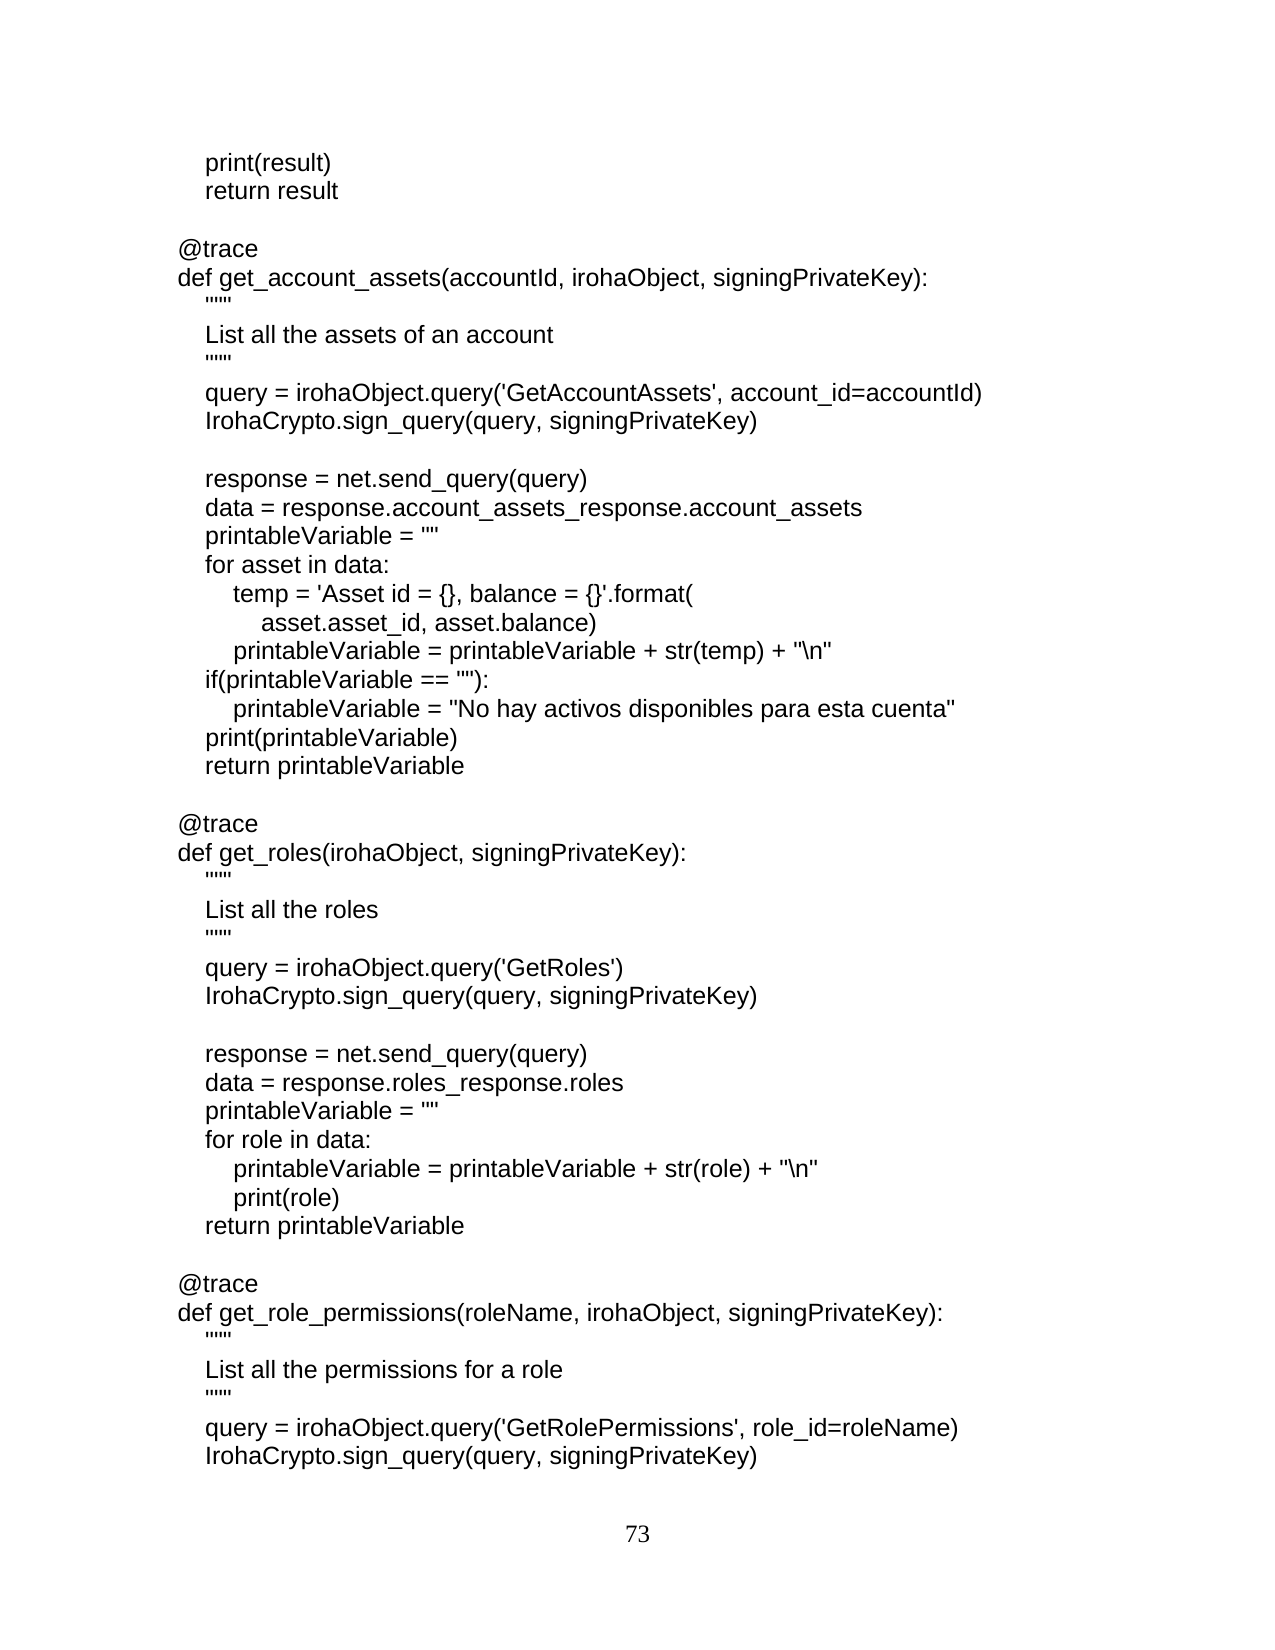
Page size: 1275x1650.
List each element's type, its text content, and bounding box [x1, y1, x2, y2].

text asset.asset_id, asset.balance) [177, 608, 1098, 636]
text @trace [177, 809, 1098, 838]
text def get_account_assets(accountId, irohaObject, signingPrivateKey): [177, 263, 1098, 291]
text @trace [177, 1269, 1098, 1298]
text query = irohaObject.query('GetRolePermissions', role_id=roleName) [177, 1413, 1098, 1441]
text IrohaCrypto.sign_query(query, signingPrivateKey) [177, 406, 1098, 435]
text List all the permissions for a role [177, 1355, 1098, 1384]
text """ [177, 924, 1098, 953]
text IrohaCrypto.sign_query(query, signingPrivateKey) [177, 981, 1098, 1010]
text query = irohaObject.query('GetAccountAssets', account_id=accountId) [177, 378, 1098, 406]
text """ [177, 349, 1098, 378]
text return printableVariable [177, 751, 1098, 780]
text def get_role_permissions(roleName, irohaObject, signingPrivateKey): [177, 1298, 1098, 1326]
text IrohaCrypto.sign_query(query, signingPrivateKey) [177, 1441, 1098, 1470]
text if(printableVariable == ""): [177, 665, 1098, 694]
text response = net.send_query(query) [177, 1039, 1098, 1068]
text """ [177, 1384, 1098, 1413]
text """ [177, 291, 1098, 320]
text data = response.roles_response.roles [177, 1068, 1098, 1096]
text printableVariable = "" [177, 1096, 1098, 1125]
text print(role) [177, 1183, 1098, 1211]
text """ [177, 866, 1098, 895]
text return printableVariable [177, 1211, 1098, 1240]
text for role in data: [177, 1125, 1098, 1154]
text """ [177, 1326, 1098, 1355]
text for asset in data: [177, 550, 1098, 579]
text print(printableVariable) [177, 723, 1098, 751]
text temp = 'Asset id = {}, balance = {}'.format( [177, 579, 1098, 608]
text printableVariable = printableVariable + str(temp) + "\n" [177, 636, 1098, 665]
text print(result) [177, 148, 1098, 176]
text printableVariable = printableVariable + str(role) + "\n" [177, 1154, 1098, 1183]
text def get_roles(irohaObject, signingPrivateKey): [177, 838, 1098, 866]
text data = response.account_assets_response.account_assets [177, 493, 1098, 521]
text @trace [177, 234, 1098, 263]
text printableVariable = "No hay activos disponibles para esta cuenta" [177, 694, 1098, 723]
text response = net.send_query(query) [177, 464, 1098, 493]
text printableVariable = "" [177, 521, 1098, 550]
text List all the assets of an account [177, 320, 1098, 349]
text query = irohaObject.query('GetRoles') [177, 953, 1098, 981]
text List all the roles [177, 895, 1098, 924]
text return result [177, 176, 1098, 205]
